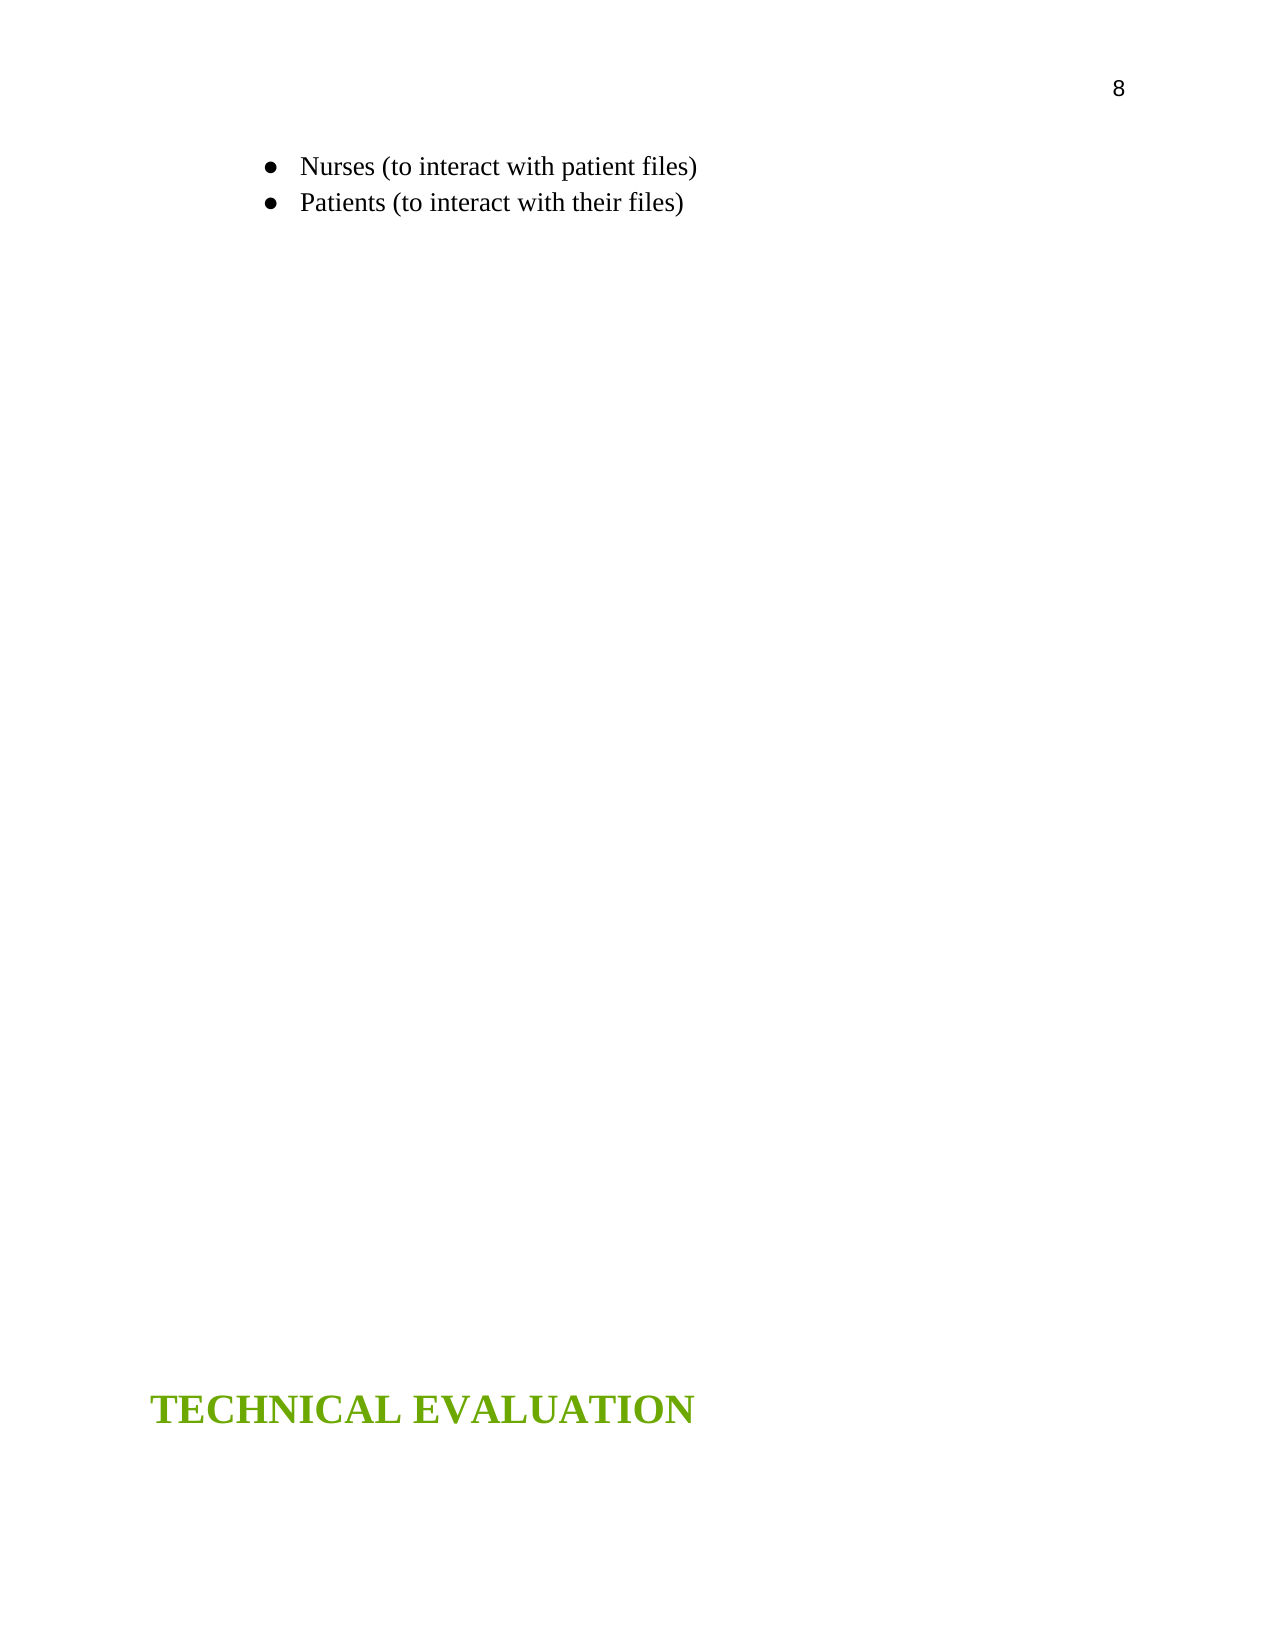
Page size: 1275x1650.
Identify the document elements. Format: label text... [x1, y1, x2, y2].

text TECHNICAL EVALUATION [150, 1384, 1125, 1432]
list Nurses (to interact with patient files) [262, 150, 1125, 181]
list Patients (to interact with their files) [262, 186, 1125, 217]
